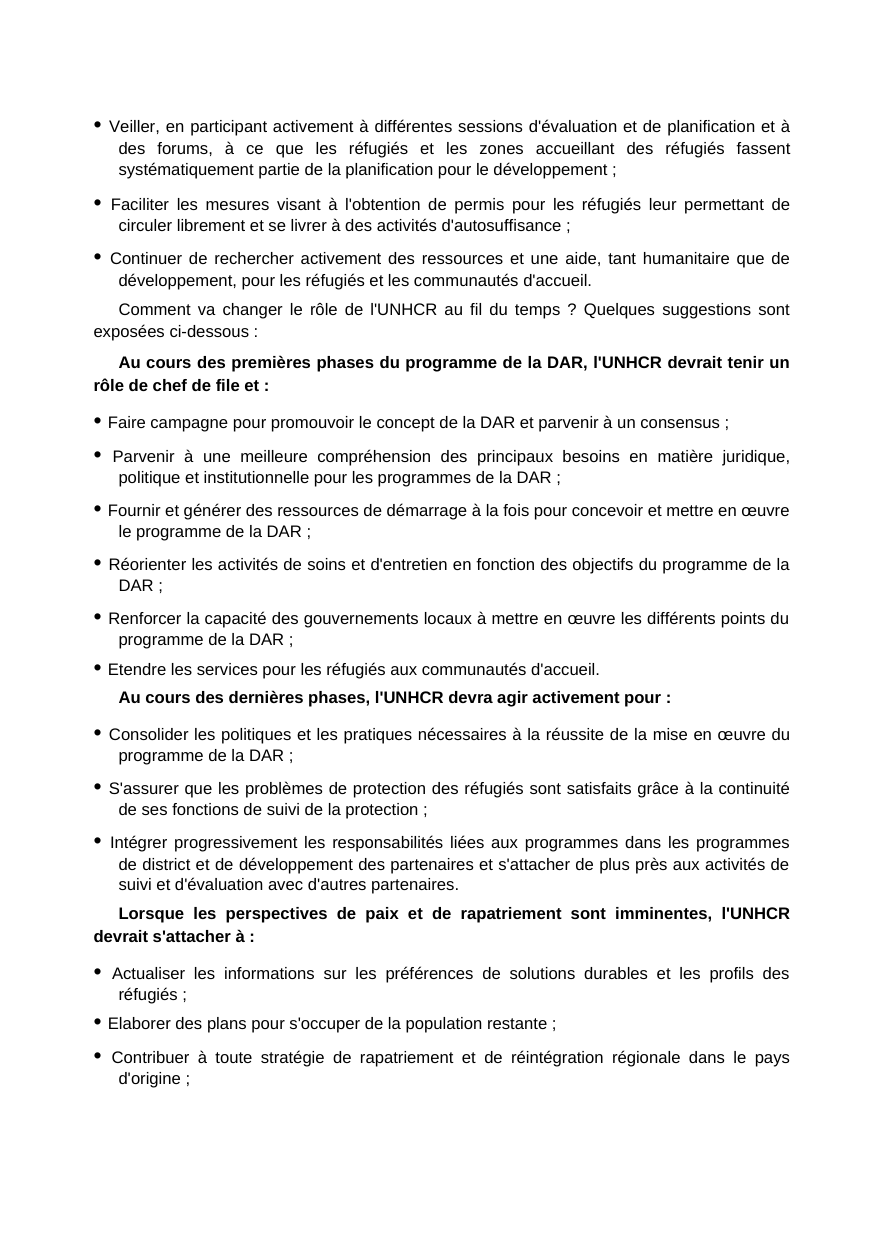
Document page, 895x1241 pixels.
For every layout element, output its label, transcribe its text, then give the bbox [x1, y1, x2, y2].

text • Réorienter les activités de soins et d'entretien en fonction des objectifs du programme de la DAR ; [93, 549, 791, 594]
text • Actualiser les informations sur les préférences de solutions durables et les profils des réfugiés ; [93, 958, 791, 1003]
text • Fournir et générer des ressources de démarrage à la fois pour concevoir et mettre en œuvre le programme de la DAR ; [93, 495, 791, 541]
text Comment va changer le rôle de l'UNHCR au fil du temps ? Quelques suggestions sont exposées ci-dessous : [93, 299, 791, 341]
text • Etendre les services pour les réfugiés aux communautés d'accueil. [93, 657, 791, 680]
text • Faire campagne pour promouvoir le concept de la DAR et parvenir à un consensus ; [93, 407, 791, 433]
text Au cours des premières phases du programme de la DAR, l'UNHCR devrait tenir un rôle de chef de file et : [93, 352, 791, 394]
text • Veiller, en participant activement à différentes sessions d'évaluation et de planification et à des forums, à ce que les réfugiés et les zones accueillant des réfugiés fassent systématiquement partie de la planification pour le développement ; [93, 111, 791, 179]
text • Faciliter les mesures visant à l'obtention de permis pour les réfugiés leur permettant de circuler librement et se livrer à des activités d'autosuffisance ; [93, 189, 791, 235]
text • S'assurer que les problèmes de protection des réfugiés sont satisfaits grâce à la continuité de ses fonctions de suivi de la protection ; [93, 773, 791, 819]
text Lorsque les perspectives de paix et de rapatriement sont imminentes, l'UNHCR devrait s'attacher à : [93, 904, 791, 946]
text • Consolider les politiques et les pratiques nécessaires à la réussite de la mise en œuvre du programme de la DAR ; [93, 719, 791, 765]
text • Elaborer des plans pour s'occuper de la population restante ; [93, 1012, 791, 1034]
text • Continuer de rechercher activement des ressources et une aide, tant humanitaire que de développement, pour les réfugiés et les communautés d'accueil. [93, 243, 791, 290]
text • Contribuer à toute stratégie de rapatriement et de réintégration régionale dans le pays d'origine ; [93, 1042, 791, 1088]
text • Renforcer la capacité des gouvernements locaux à mettre en œuvre les différents points du programme de la DAR ; [93, 603, 791, 648]
text • Parvenir à une meilleure compréhension des principaux besoins en matière juridique, politique et institutionnelle pour les programmes de la DAR ; [93, 441, 791, 487]
text Au cours des dernières phases, l'UNHCR devra agir activement pour : [93, 688, 791, 707]
text • Intégrer progressivement les responsabilités liées aux programmes dans les programmes de district et de développement des partenaires et s'attacher de plus près aux activités de suivi et d'évaluation avec d'autres partenaires. [93, 827, 791, 894]
